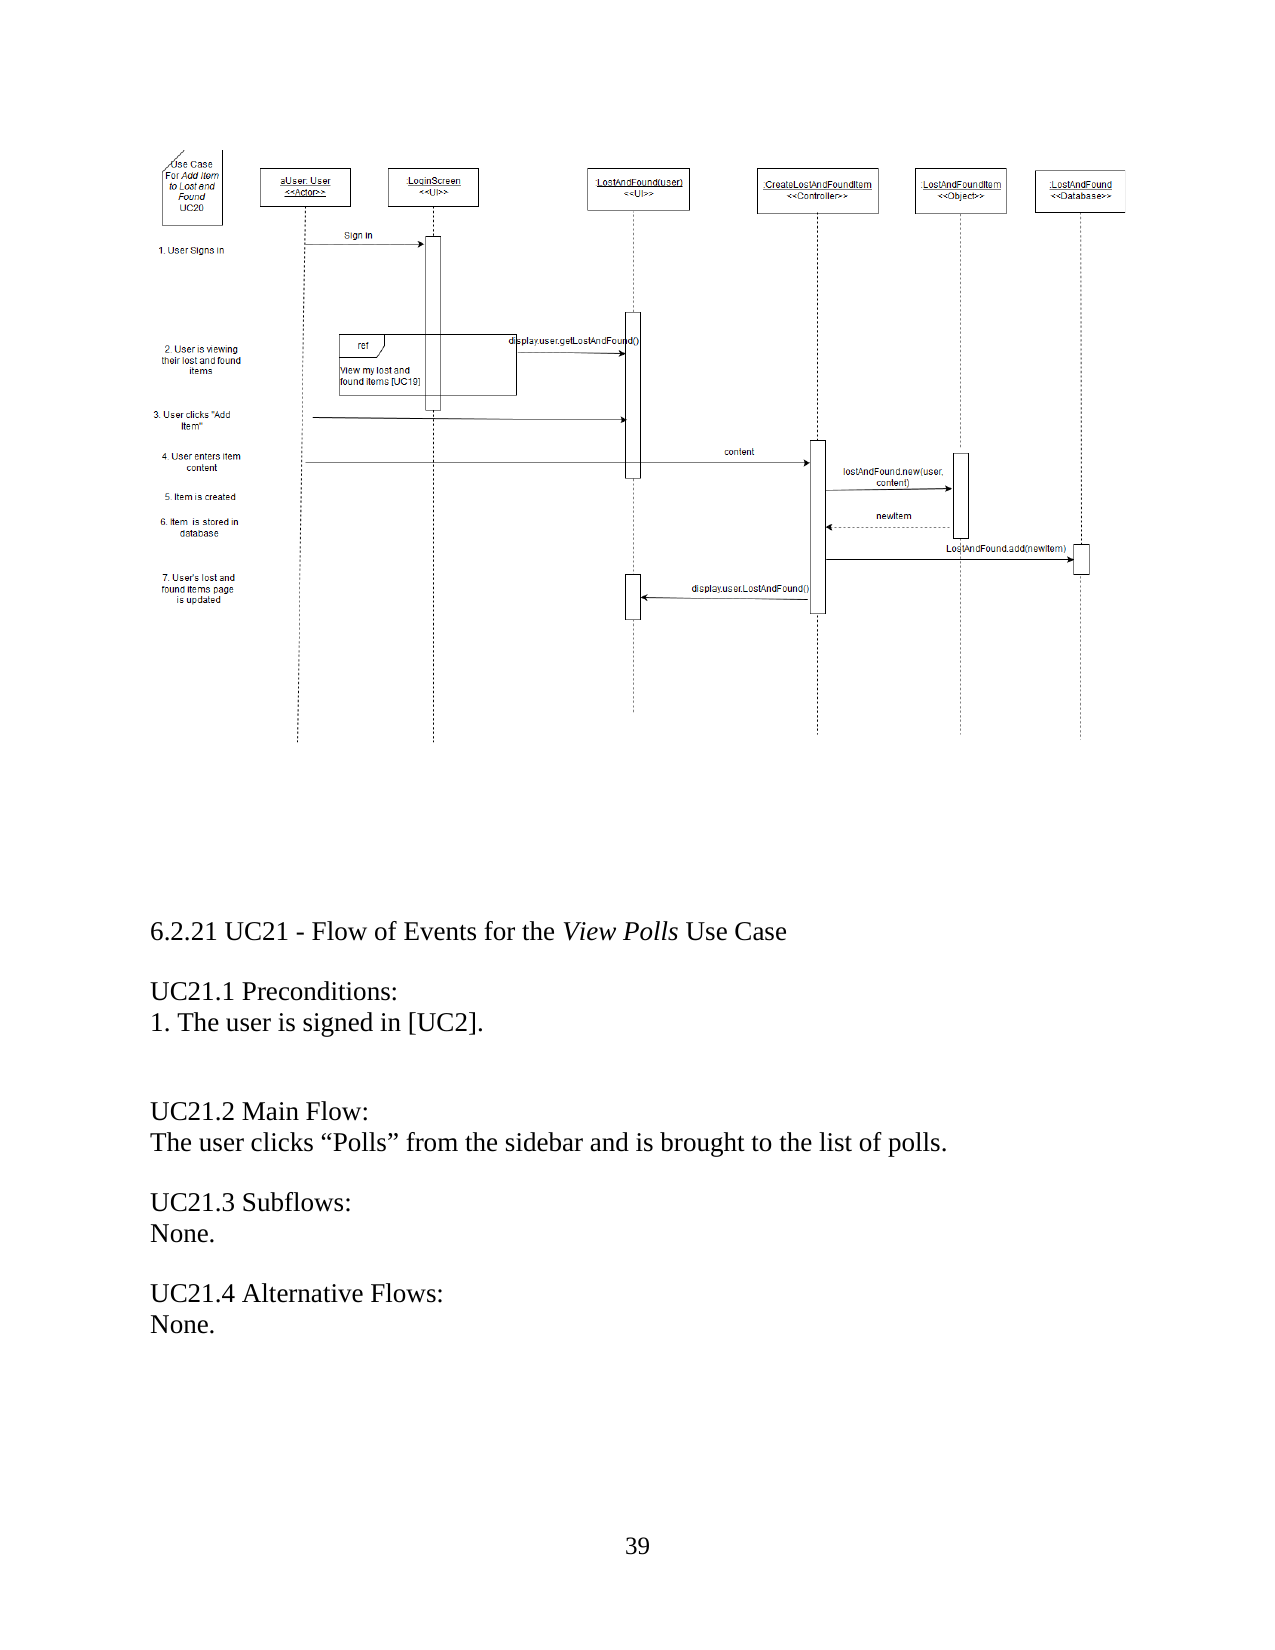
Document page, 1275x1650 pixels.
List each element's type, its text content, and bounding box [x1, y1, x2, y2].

text UC21.2 Main Flow: [150, 1095, 1125, 1126]
text UC21.3 Subflows: [150, 1186, 1125, 1217]
text None. [150, 1217, 1125, 1248]
text 1. The user is signed in [UC2]. [150, 1006, 1125, 1037]
text None. [150, 1308, 1125, 1339]
text 6.2.21 UC21 - Flow of Events for the View Polls Use Case [150, 915, 1125, 946]
text UC21.1 Preconditions: [150, 975, 1125, 1006]
text UC21.4 Alternative Flows: [150, 1277, 1125, 1308]
text The user clicks “Polls” from the sidebar and is brought to the list of polls. [150, 1126, 1125, 1157]
